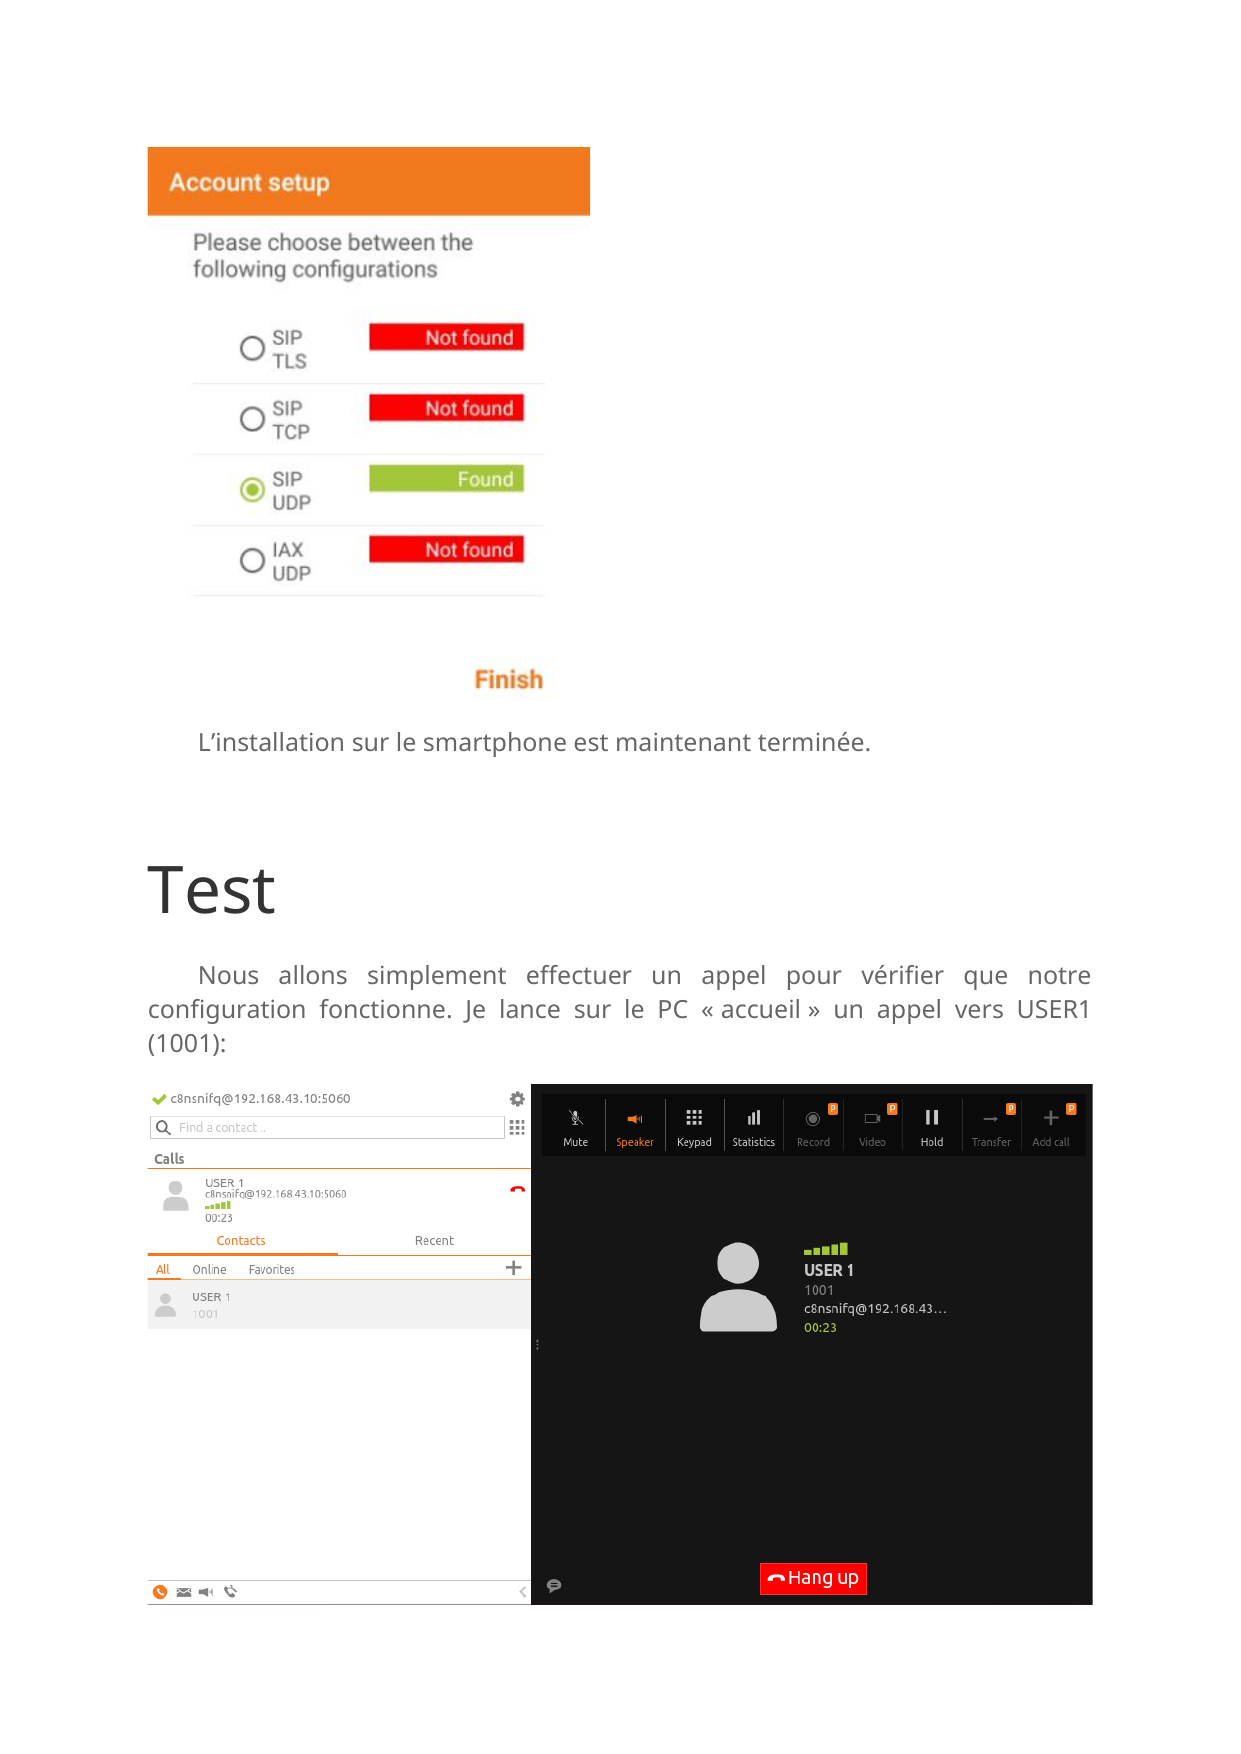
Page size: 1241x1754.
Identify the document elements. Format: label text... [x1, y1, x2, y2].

picture [147, 147, 591, 701]
text Nous allons simplement effectuer un appel pour vérifier que notre configuration fonctionne. Je lance sur le PC « accueil » un appel vers USER1 (1001): [148, 958, 1093, 1060]
picture [147, 1084, 1093, 1605]
text Test [148, 843, 1093, 933]
text L’installation sur le smartphone est maintenant terminée. [148, 725, 1093, 759]
